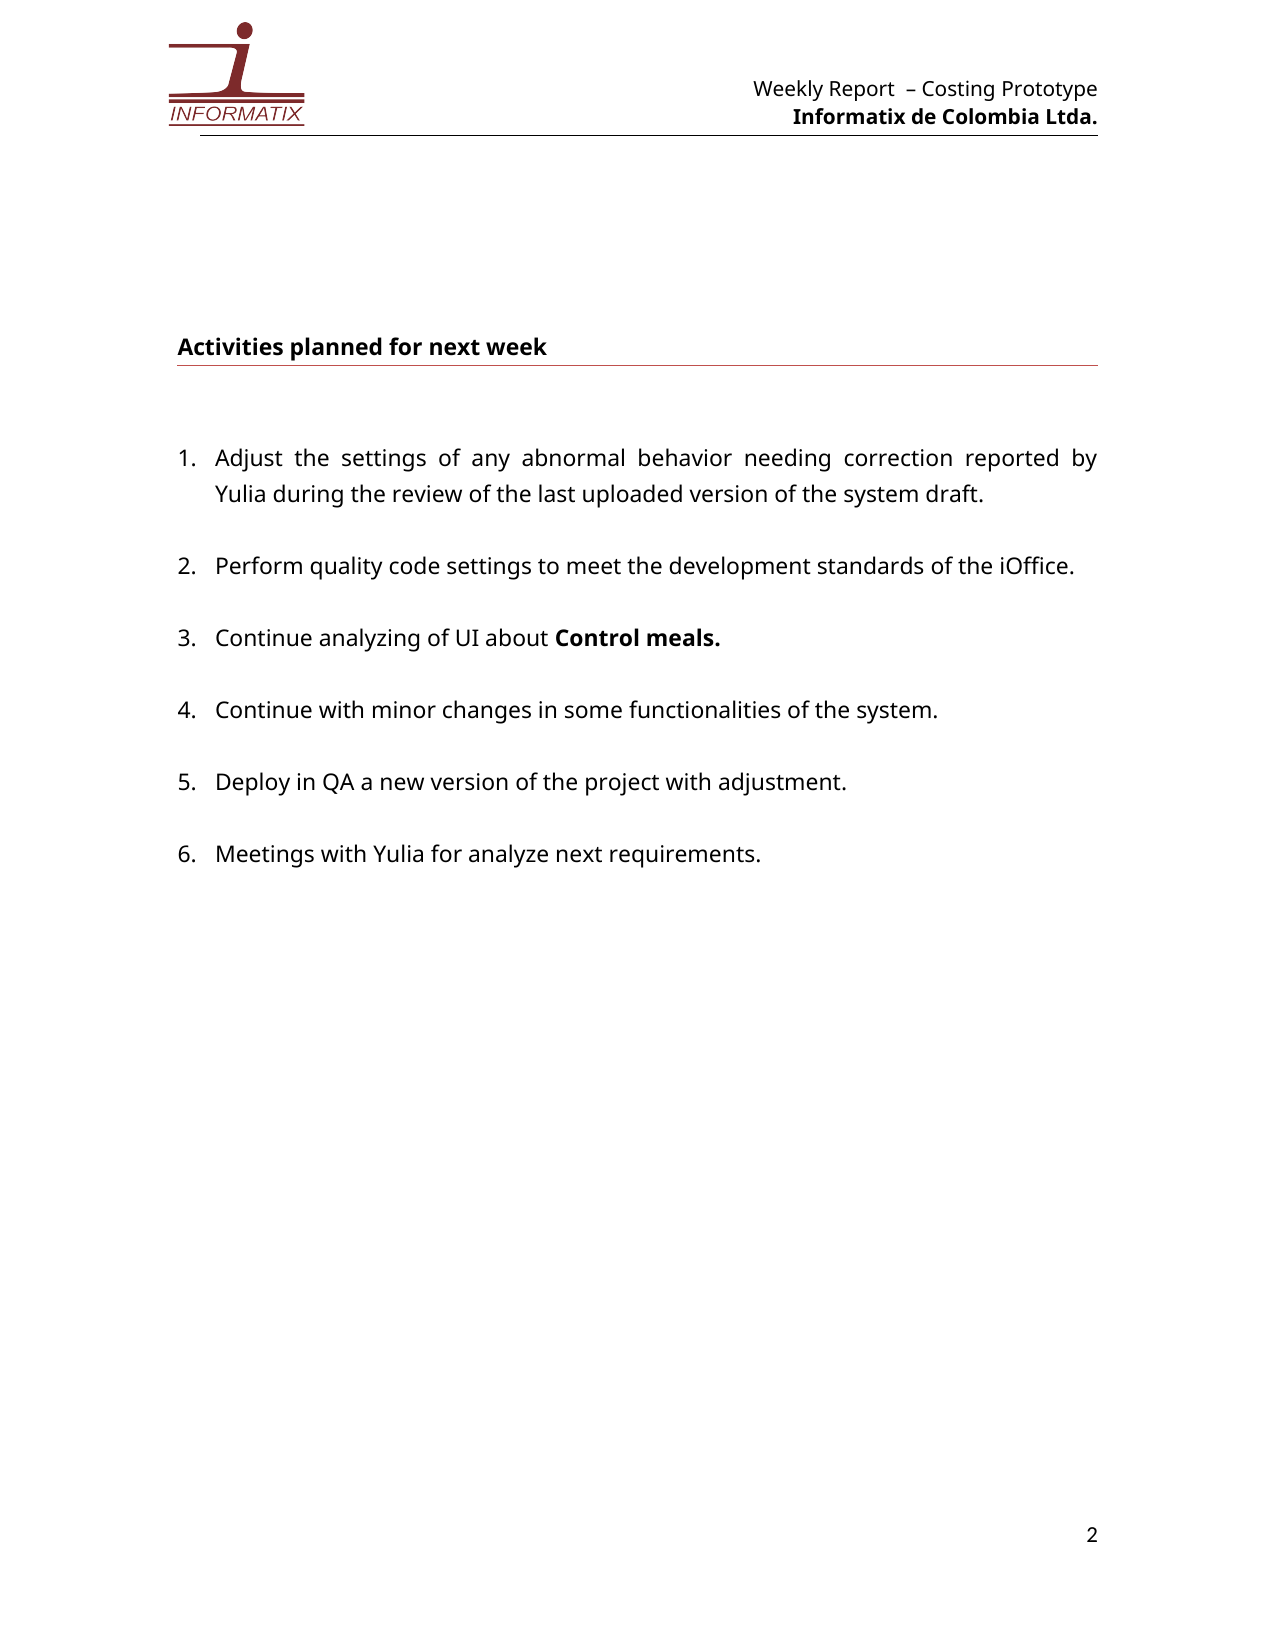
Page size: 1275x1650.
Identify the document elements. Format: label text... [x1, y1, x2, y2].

list Continue analyzing of UI about Control meals. [177, 622, 1098, 653]
list Perform quality code settings to meet the development standards of the iOffice. [177, 550, 1098, 581]
text Activities planned for next week [177, 331, 1098, 365]
list Meetings with Yulia for analyze next requirements. [177, 838, 1098, 869]
list Adjust the settings of any abnormal behavior needing correction reported by Yulia during the review of the last uploaded version of the system draft. [177, 442, 1098, 509]
picture [168, 22, 305, 126]
list Deploy in QA a new version of the project with adjustment. [177, 766, 1098, 797]
list Continue with minor changes in some functionalities of the system. [177, 694, 1098, 725]
